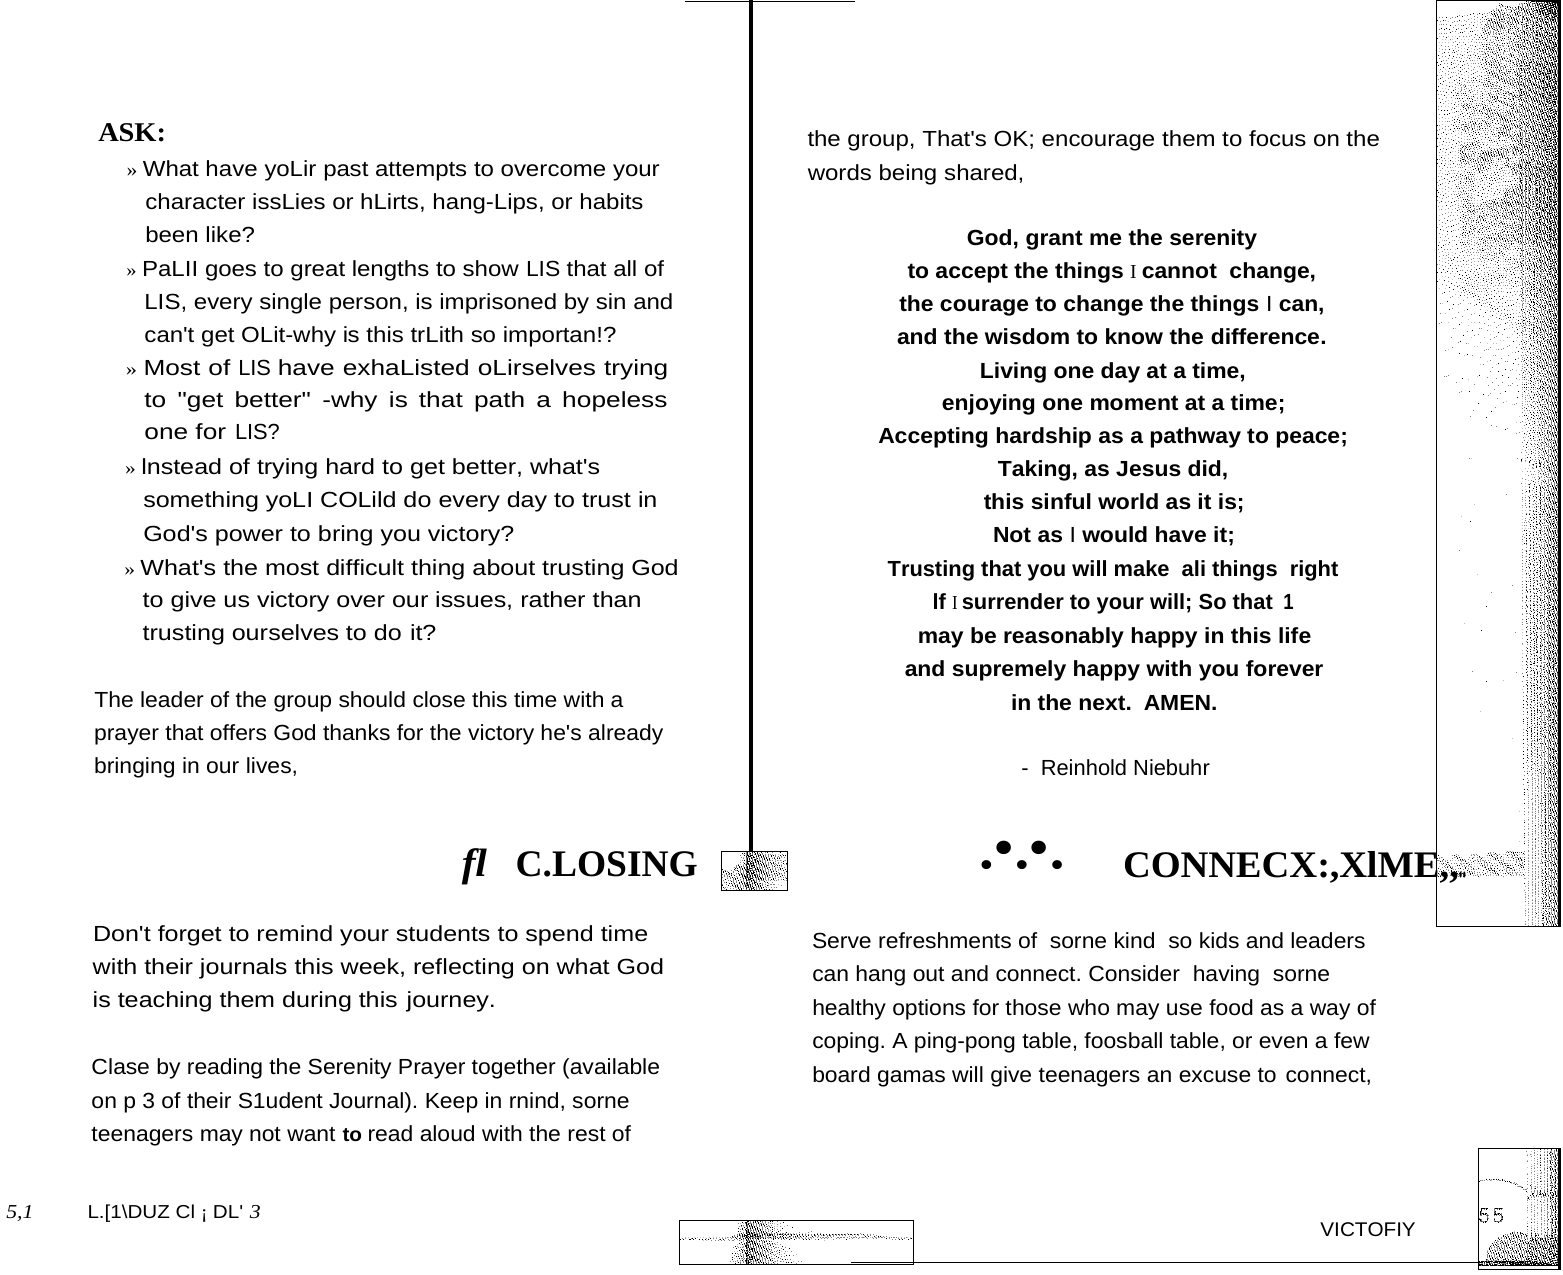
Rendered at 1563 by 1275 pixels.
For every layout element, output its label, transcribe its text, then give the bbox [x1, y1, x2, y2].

picture [1437, 1, 1560, 814]
text to accept the things I cannot change, the courage to change the things I can, and the wisdom to know the difference. [888, 258, 1335, 349]
text ••••• CONNECX:,XlME,,.. [883, 814, 1562, 889]
text - Reinhold Niebuhr [875, 755, 1356, 781]
text » PaLII goes to great lengths to show LIS that all of LIS, every single person, is imprisoned by sin and can't get OLit-why is this trLith so importan!? [126, 256, 686, 347]
text this sinful world as it is; Not as I would have it; [981, 489, 1247, 547]
text VICTOFIY [801, 1218, 1416, 1241]
text God, grant me the serenity [873, 225, 1351, 250]
text » What have yoLir past attempts to overcome your character issLies or hLirts, hang-Lips, or habits been like? [126, 156, 686, 247]
text 5,1 L.[1\DUZ Cl ¡ DL' 3 [6, 1201, 707, 1223]
text » What's the most difficult thing about trusting God to give us victory over our issues, rather than trusting ourselves to do it? [124, 554, 686, 645]
picture [1437, 889, 1560, 926]
text ASK: [98, 116, 707, 147]
text Accepting hardship as a pathway to peace; Taking, as Jesus did, [875, 423, 1351, 481]
text Don't forget to remind your students to spend time with their journals this week, reflecting on what God is teaching them during this journey. [92, 921, 684, 1012]
text Clase by reading the Serenity Prayer together (available on p 3 of their S1udent Journal). Keep in rnind, sorne teenagers may not want to read aloud with the rest of [91, 1054, 686, 1146]
text » Most of LIS have exhaListed oLirselves trying to "get better" -why is that path a hopeless one for LIS? [126, 354, 668, 444]
picture [1479, 1149, 1560, 1269]
text The leader of the group should close this time with a prayer that offers God thanks for the victory he's already bringing in our lives, [94, 687, 686, 778]
text Living one day at a time, enjoying one moment at a time; [933, 358, 1292, 416]
picture [722, 852, 787, 890]
text may be reasonably happy in this life and supremely happy with you forever in the next. AMEN. [898, 623, 1329, 715]
picture [680, 1221, 913, 1264]
text Trusting that you will make ali things right lf I surrender to your will; So that 1 [883, 556, 1343, 614]
text the group, That's OK; encourage them to focus on the words being shared, [807, 126, 1404, 185]
text fl C.LOSING [462, 839, 707, 885]
text Serve refreshments of sorne kind so kids and leaders can hang out and connect. Consider having sorne healthy options for those who may use food as a way of coping. A ping-pong table, foosball table, or even a few board gamas will give teenagers an excuse to connect, [812, 928, 1404, 1087]
text » lnstead of trying hard to get better, what's something yoLI COLild do every day to trust in God's power to bring you victory? [125, 454, 661, 546]
